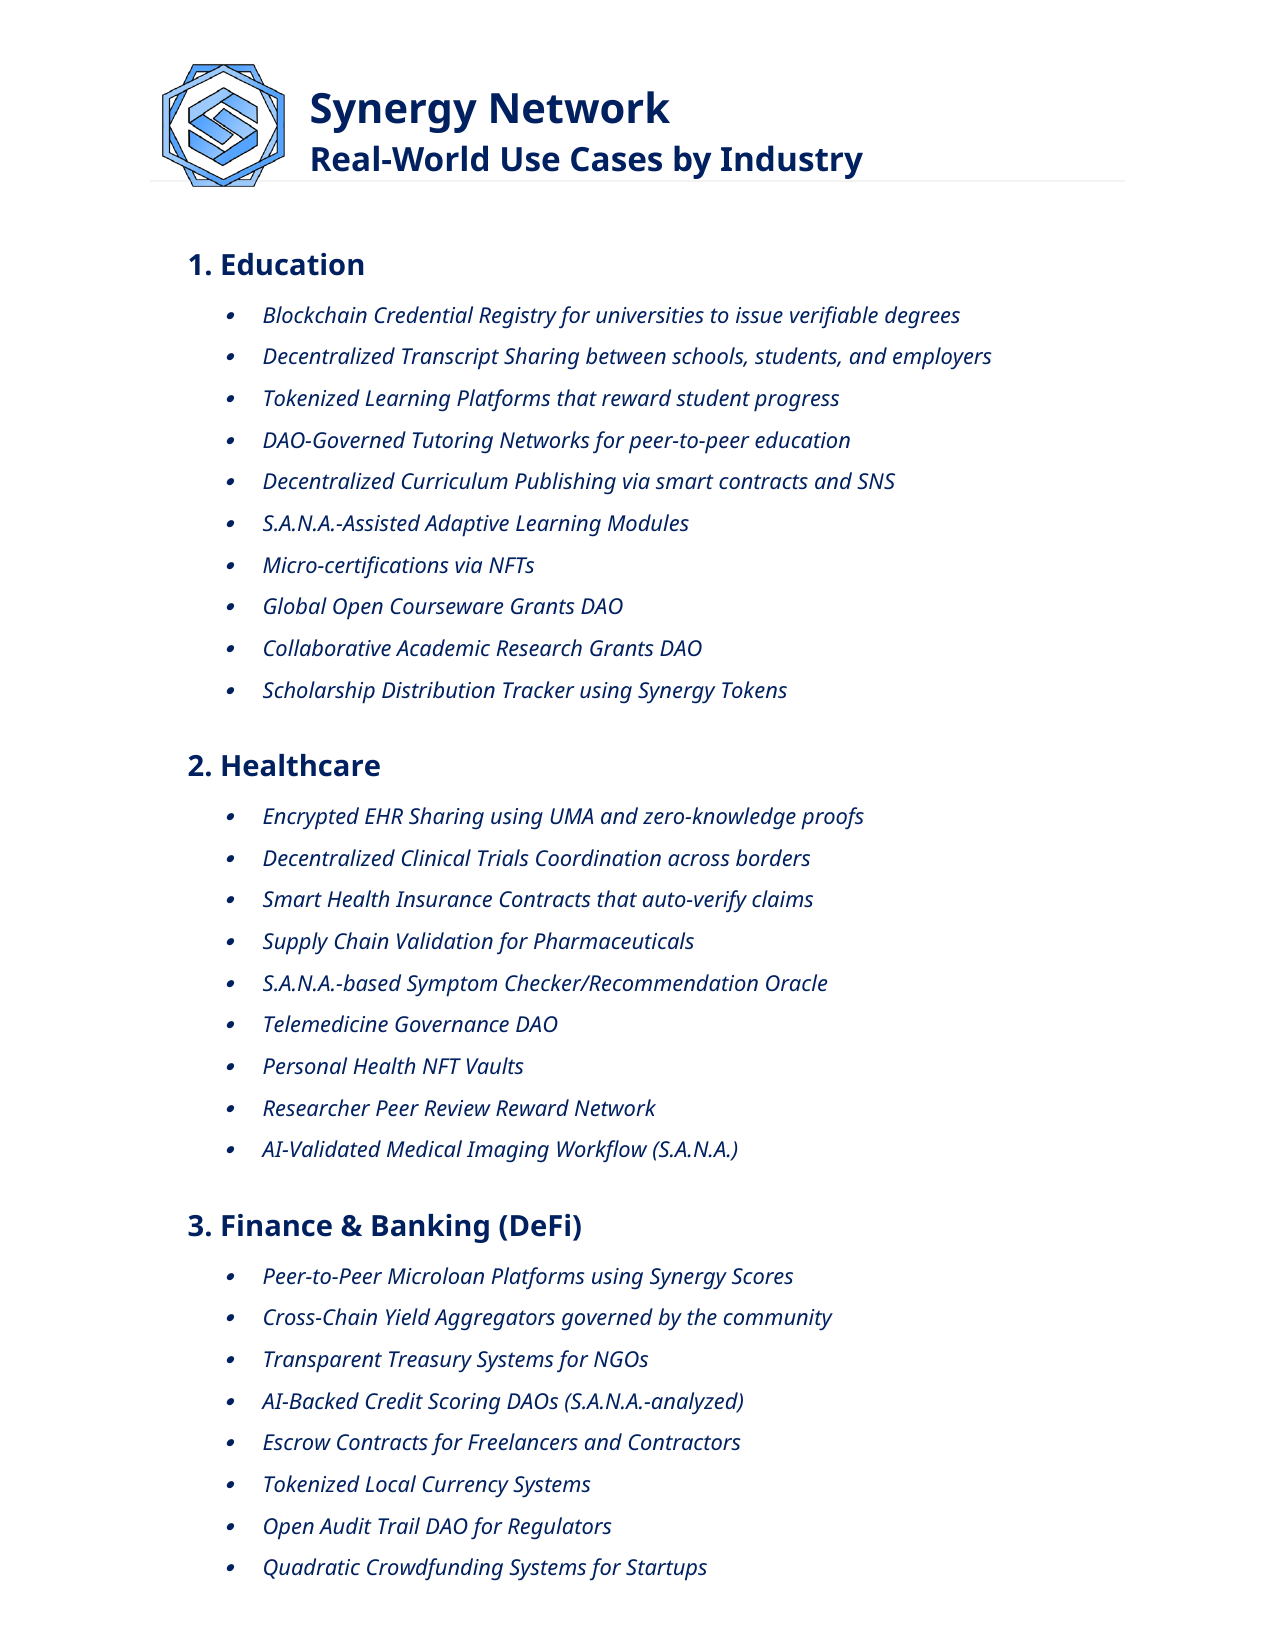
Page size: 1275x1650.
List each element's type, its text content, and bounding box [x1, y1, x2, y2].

list AI-Validated Medical Imaging Workflow (S.A.N.A.) [225, 1134, 1125, 1164]
list Personal Health NFT Vaults [225, 1051, 1125, 1081]
list Encrypted EHR Sharing using UMA and zero-knowledge proofs [225, 801, 1125, 831]
list Peer-to-Peer Microloan Platforms using Synergy Scores [225, 1261, 1125, 1291]
list Scholarship Distribution Tracker using Synergy Tokens [225, 675, 1125, 704]
list Researcher Peer Review Reward Network [225, 1093, 1125, 1122]
list Open Audit Trail DAO for Regulators [225, 1511, 1125, 1541]
list Cross-Chain Yield Aggregators governed by the community [225, 1302, 1125, 1332]
list AI-Backed Credit Scoring DAOs (S.A.N.A.-analyzed) [225, 1386, 1125, 1416]
list Quadratic Crowdfunding Systems for Startups [225, 1552, 1125, 1582]
list Decentralized Curriculum Publishing via smart contracts and SNS [225, 466, 1125, 496]
text Real-World Use Cases by Industry [309, 136, 1125, 180]
list Smart Health Insurance Contracts that auto-verify claims [225, 884, 1125, 914]
list Blockchain Credential Registry for universities to issue verifiable degrees [225, 300, 1125, 329]
list Supply Chain Validation for Pharmaceuticals [225, 926, 1125, 956]
text 3. Finance & Banking (DeFi) [187, 1205, 1125, 1245]
list Transparent Treasury Systems for NGOs [225, 1344, 1125, 1374]
list Escrow Contracts for Freelancers and Contractors [225, 1427, 1125, 1457]
picture [153, 182, 293, 195]
list DAO-Governed Tutoring Networks for peer-to-peer education [225, 425, 1125, 454]
list Collaborative Academic Research Grants DAO [225, 633, 1125, 663]
list Micro-certifications via NFTs [225, 550, 1125, 579]
list S.A.N.A.-Assisted Adaptive Learning Modules [225, 508, 1125, 538]
list Telemedicine Governance DAO [225, 1009, 1125, 1039]
text 1. Education [187, 244, 1125, 284]
list Decentralized Clinical Trials Coordination across borders [225, 843, 1125, 872]
text Synergy Network [309, 79, 1125, 136]
list Tokenized Local Currency Systems [225, 1469, 1125, 1499]
list Decentralized Transcript Sharing between schools, students, and employers [225, 341, 1125, 371]
list Tokenized Learning Platforms that reward student progress [225, 383, 1125, 413]
picture [153, 55, 293, 180]
text 2. Healthcare [187, 746, 1125, 785]
list S.A.N.A.-based Symptom Checker/Recommendation Oracle [225, 968, 1125, 997]
list Global Open Courseware Grants DAO [225, 591, 1125, 621]
